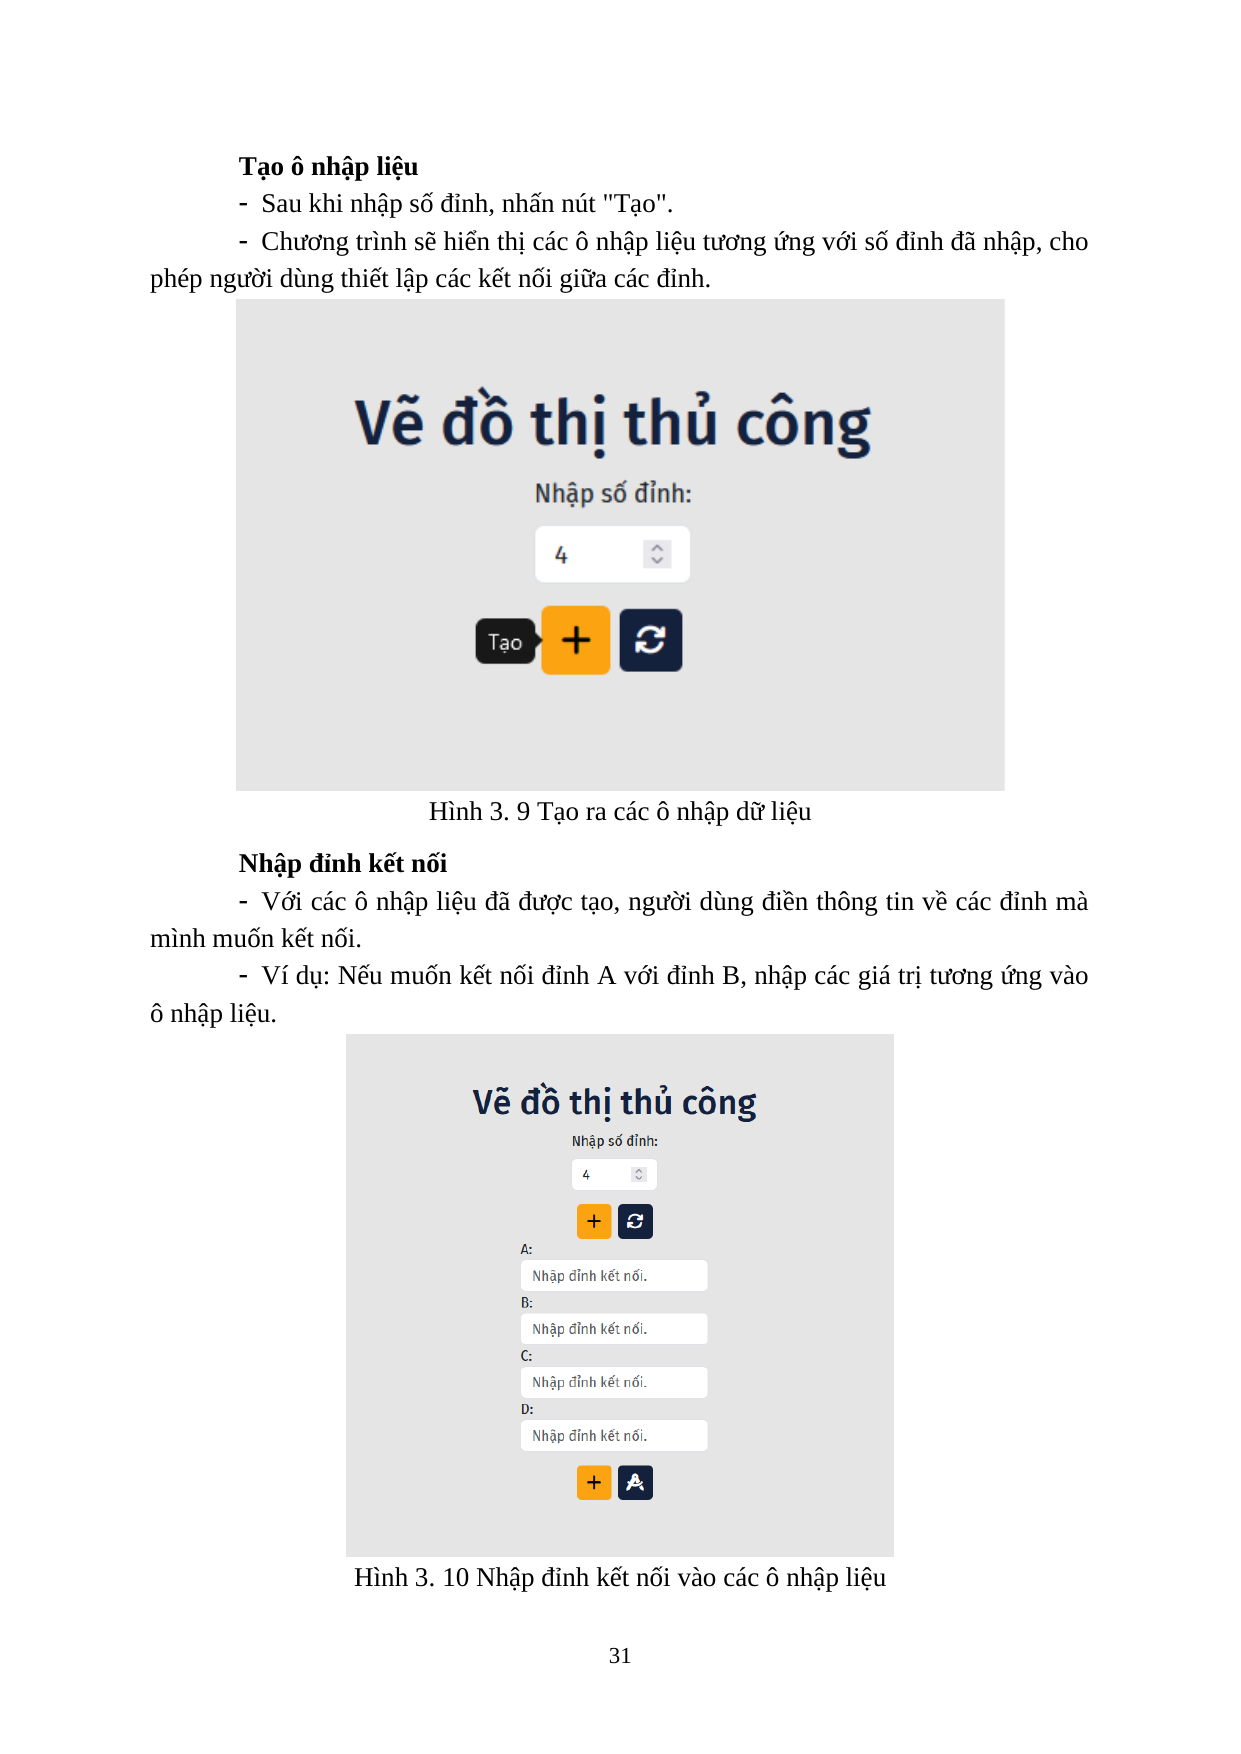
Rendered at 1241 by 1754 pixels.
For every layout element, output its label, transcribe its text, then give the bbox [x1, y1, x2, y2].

list Với các ô nhập liệu đã được tạo, người dùng điền thông tin về các đỉnh mà mình muốn kết nối. [150, 885, 1090, 953]
list Nhập đỉnh kết nối [150, 847, 1090, 878]
list Ví dụ: Nếu muốn kết nối đỉnh A với đỉnh B, nhập các giá trị tương ứng vào ô nhập liệu. [150, 959, 1090, 1028]
list Chương trình sẽ hiển thị các ô nhập liệu tương ứng với số đỉnh đã nhập, cho phép người dùng thiết lập các kết nối giữa các đỉnh. [150, 225, 1090, 293]
text Hình 3. 10 Nhập đỉnh kết nối vào các ô nhập liệu [150, 1561, 1090, 1593]
list Sau khi nhập số đỉnh, nhấn nút "Tạo". [150, 187, 1090, 218]
picture [346, 1034, 894, 1557]
text Hình 3. 9 Tạo ra các ô nhập dữ liệu [150, 795, 1090, 827]
picture [235, 299, 1005, 791]
list Tạo ô nhập liệu [150, 150, 1090, 181]
